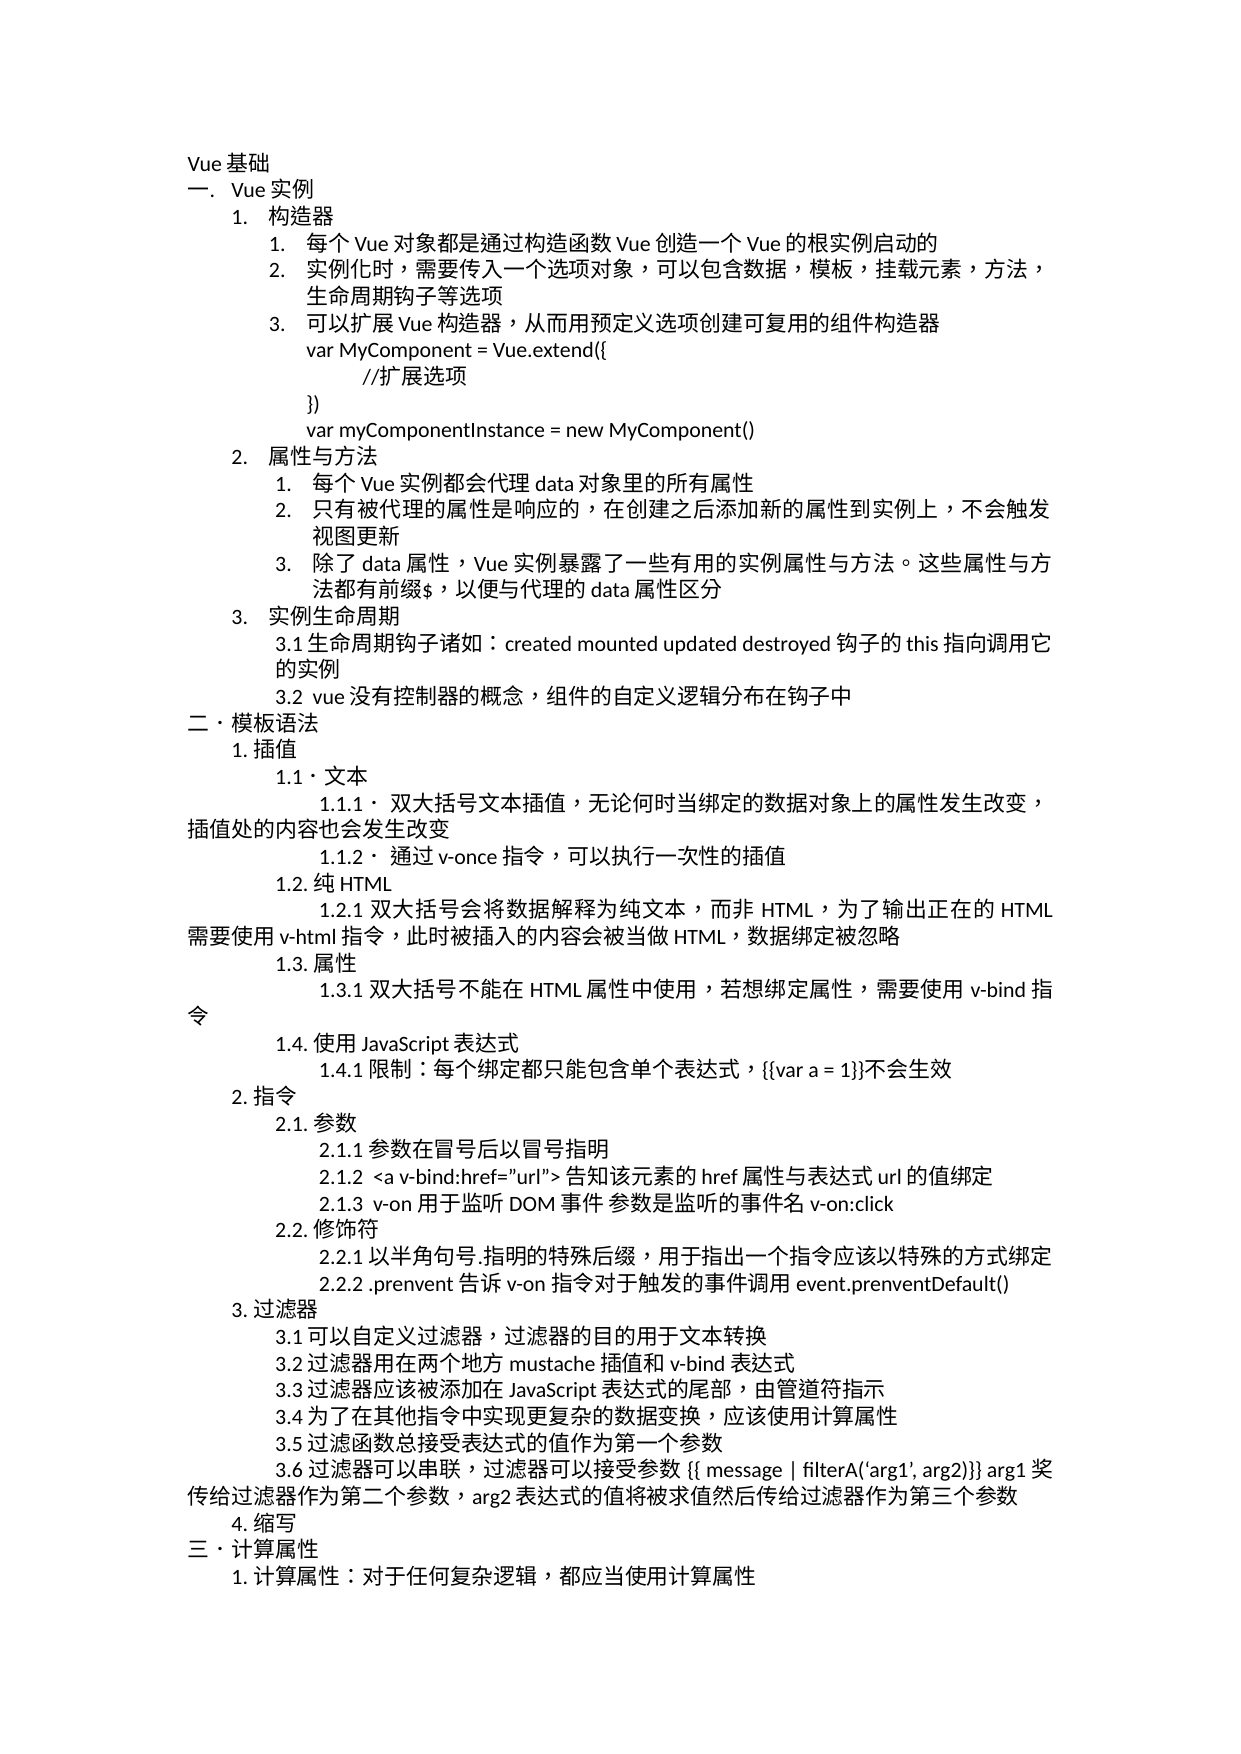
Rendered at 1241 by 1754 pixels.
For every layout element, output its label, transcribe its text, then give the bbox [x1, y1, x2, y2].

text 1.4.1 限制：每个绑定都只能包含单个表达式，{{var a = 1}}不会生效 [187, 1057, 1053, 1083]
text 1. 插值 [187, 737, 1053, 763]
list 实例生命周期 [231, 603, 1053, 630]
text 3.6 过滤器可以串联，过滤器可以接受参数 {{ message | filterA(‘arg1’, arg2)}} arg1奖传给过滤器作为第二个参数，arg2表达式的值将被求值然后传给过滤器作为第三个参数 [187, 1457, 1053, 1510]
text 1. 计算属性：对于任何复杂逻辑，都应当使用计算属性 [187, 1563, 1053, 1590]
list Vue实例 [187, 177, 1053, 203]
text 1.4. 使用JavaScript表达式 [187, 1030, 1053, 1057]
list 只有被代理的属性是响应的，在创建之后添加新的属性到实例上，不会触发视图更新 [275, 497, 1053, 550]
text 3.3 过滤器应该被添加在JavaScript表达式的尾部，由管道符指示 [187, 1377, 1053, 1403]
text 1.1.2． 通过v-once指令，可以执行一次性的插值 [187, 843, 1053, 870]
text 3.4 为了在其他指令中实现更复杂的数据变换，应该使用计算属性 [187, 1403, 1053, 1430]
text 三．计算属性 [187, 1537, 1053, 1563]
text 2. 指令 [187, 1083, 1053, 1110]
list 除了data属性，Vue实例暴露了一些有用的实例属性与方法。这些属性与方法都有前缀$，以便与代理的data属性区分 [275, 550, 1053, 603]
list var MyComponent = Vue.extend({ [306, 337, 1053, 363]
list //扩展选项 [306, 363, 1053, 390]
text 2.1.2 <a v-bind:href=”url”> 告知该元素的href属性与表达式url的值绑定 [187, 1163, 1053, 1190]
text 2.1. 参数 [187, 1110, 1053, 1137]
text 1.1.1． 双大括号文本插值，无论何时当绑定的数据对象上的属性发生改变，插值处的内容也会发生改变 [187, 790, 1053, 843]
text 2.2.1 以半角句号.指明的特殊后缀，用于指出一个指令应该以特殊的方式绑定 [187, 1243, 1053, 1270]
list 可以扩展Vue构造器，从而用预定义选项创建可复用的组件构造器 [269, 310, 1053, 337]
text 2.2. 修饰符 [187, 1217, 1053, 1243]
list 构造器 [231, 203, 1053, 230]
text 二．模板语法 [187, 710, 1053, 737]
text 3.1 可以自定义过滤器，过滤器的目的用于文本转换 [187, 1323, 1053, 1350]
list 实例化时，需要传入一个选项对象，可以包含数据，模板，挂载元素，方法，生命周期钩子等选项 [269, 257, 1053, 310]
text 2.1.3 v-on 用于监听DOM事件 参数是监听的事件名v-on:click [187, 1190, 1053, 1217]
text 1.2.1 双大括号会将数据解释为纯文本，而非HTML，为了输出正在的HTML需要使用v-html指令，此时被插入的内容会被当做HTML，数据绑定被忽略 [187, 897, 1053, 950]
text 1.3.1 双大括号不能在HTML属性中使用，若想绑定属性，需要使用v-bind指令 [187, 977, 1053, 1030]
list var myComponentInstance = new MyComponent() [306, 417, 1053, 443]
text 2.1.1 参数在冒号后以冒号指明 [187, 1137, 1053, 1163]
text Vue基础 [187, 150, 1053, 177]
list 每个Vue对象都是通过构造函数Vue创造一个Vue的根实例启动的 [269, 230, 1053, 257]
text 3.2 vue没有控制器的概念，组件的自定义逻辑分布在钩子中 [275, 683, 1053, 710]
text 3.2 过滤器用在两个地方mustache插值和v-bind表达式 [187, 1350, 1053, 1377]
text 1.1．文本 [187, 763, 1053, 790]
text 3.5 过滤函数总接受表达式的值作为第一个参数 [187, 1430, 1053, 1457]
text 1.2. 纯HTML [187, 870, 1053, 897]
text 4. 缩写 [187, 1510, 1053, 1537]
text 1.3. 属性 [187, 950, 1053, 977]
list }) [306, 390, 1053, 417]
text 3.1 生命周期钩子诸如：created mounted updated destroyed 钩子的this指向调用它的实例 [275, 630, 1053, 683]
text 2.2.2 .prenvent 告诉v-on 指令对于触发的事件调用event.prenventDefault() [187, 1270, 1053, 1297]
text 3. 过滤器 [187, 1297, 1053, 1323]
list 属性与方法 [231, 443, 1053, 470]
list 每个Vue实例都会代理data对象里的所有属性 [275, 470, 1053, 497]
